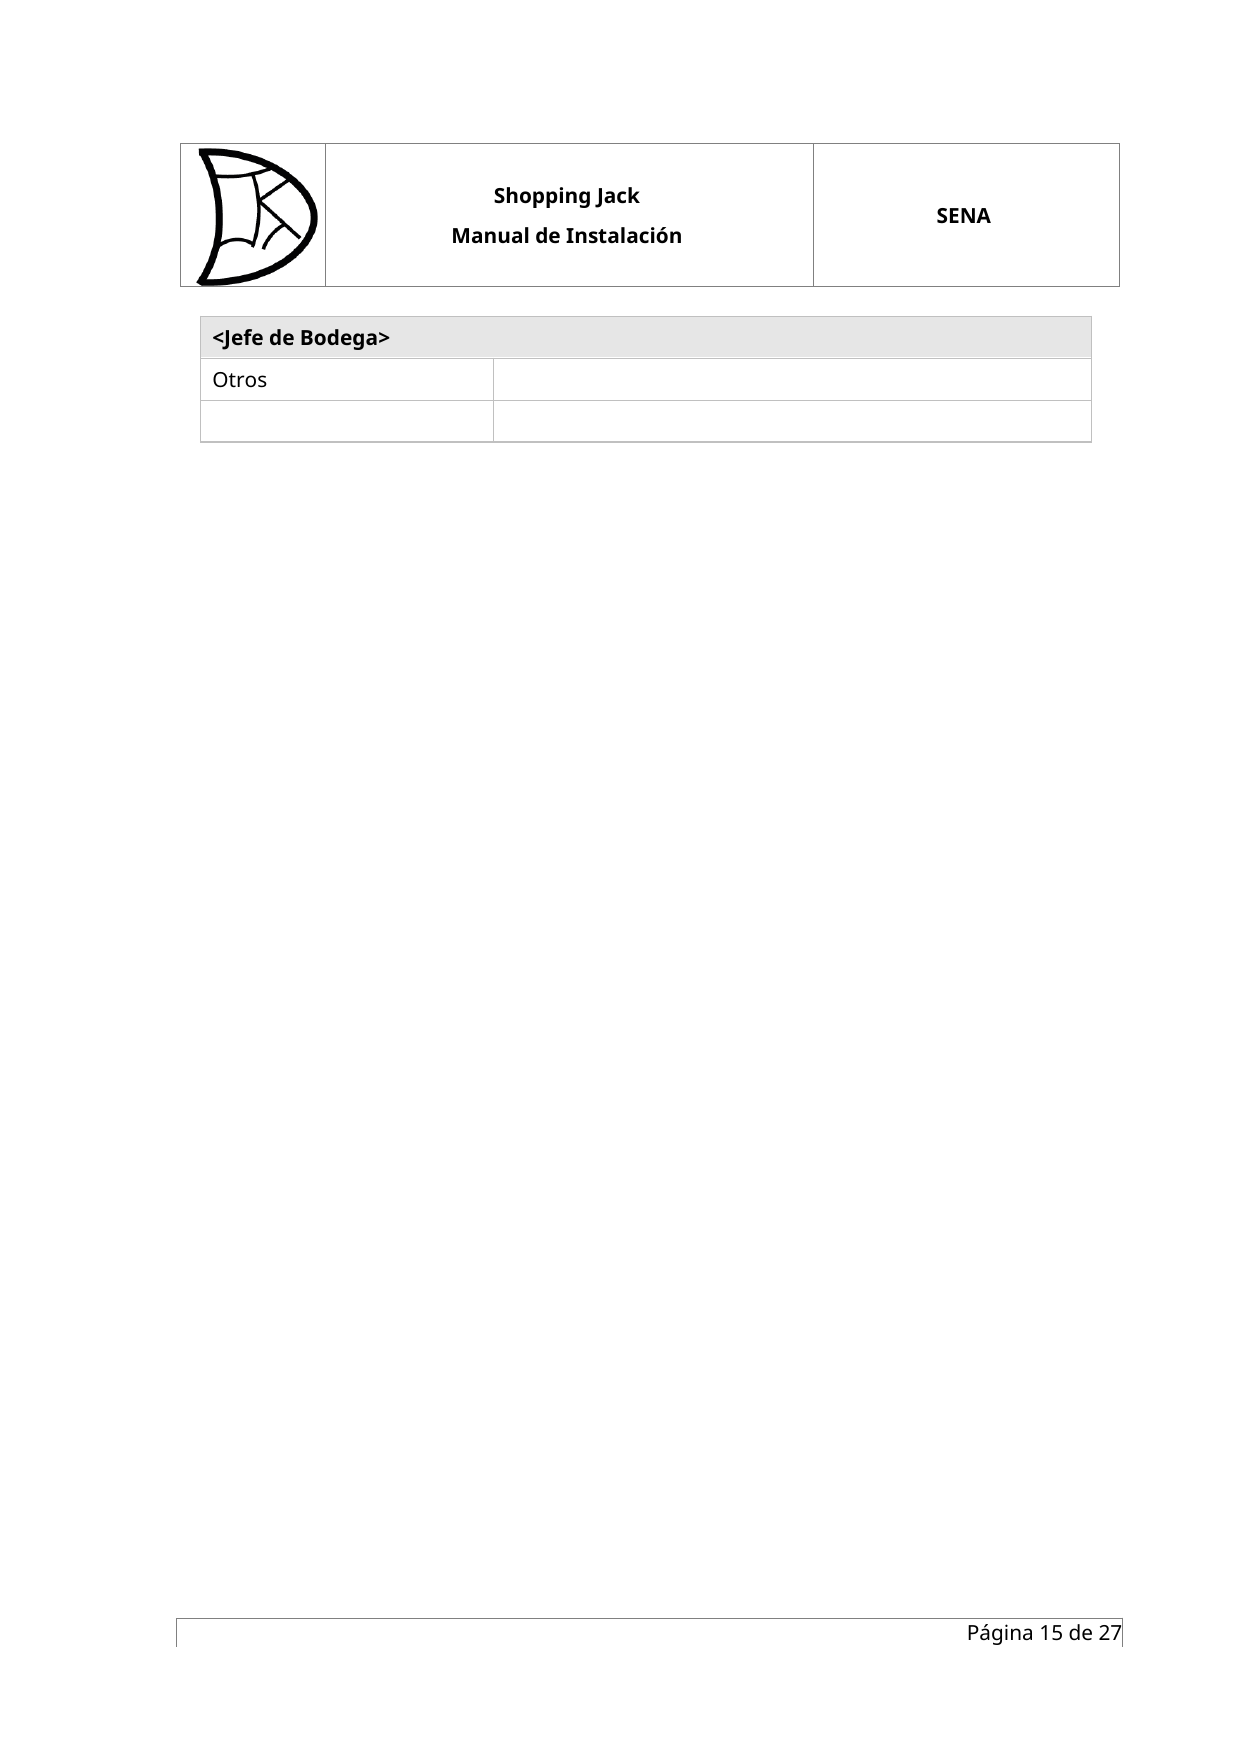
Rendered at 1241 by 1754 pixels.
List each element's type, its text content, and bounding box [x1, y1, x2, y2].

table_cell Otros [201, 359, 493, 399]
table_cell [494, 359, 1091, 399]
table_header <Jefe de Bodega> [201, 317, 1091, 357]
picture [192, 144, 326, 286]
table_cell [494, 401, 1091, 441]
table_cell [201, 401, 493, 441]
